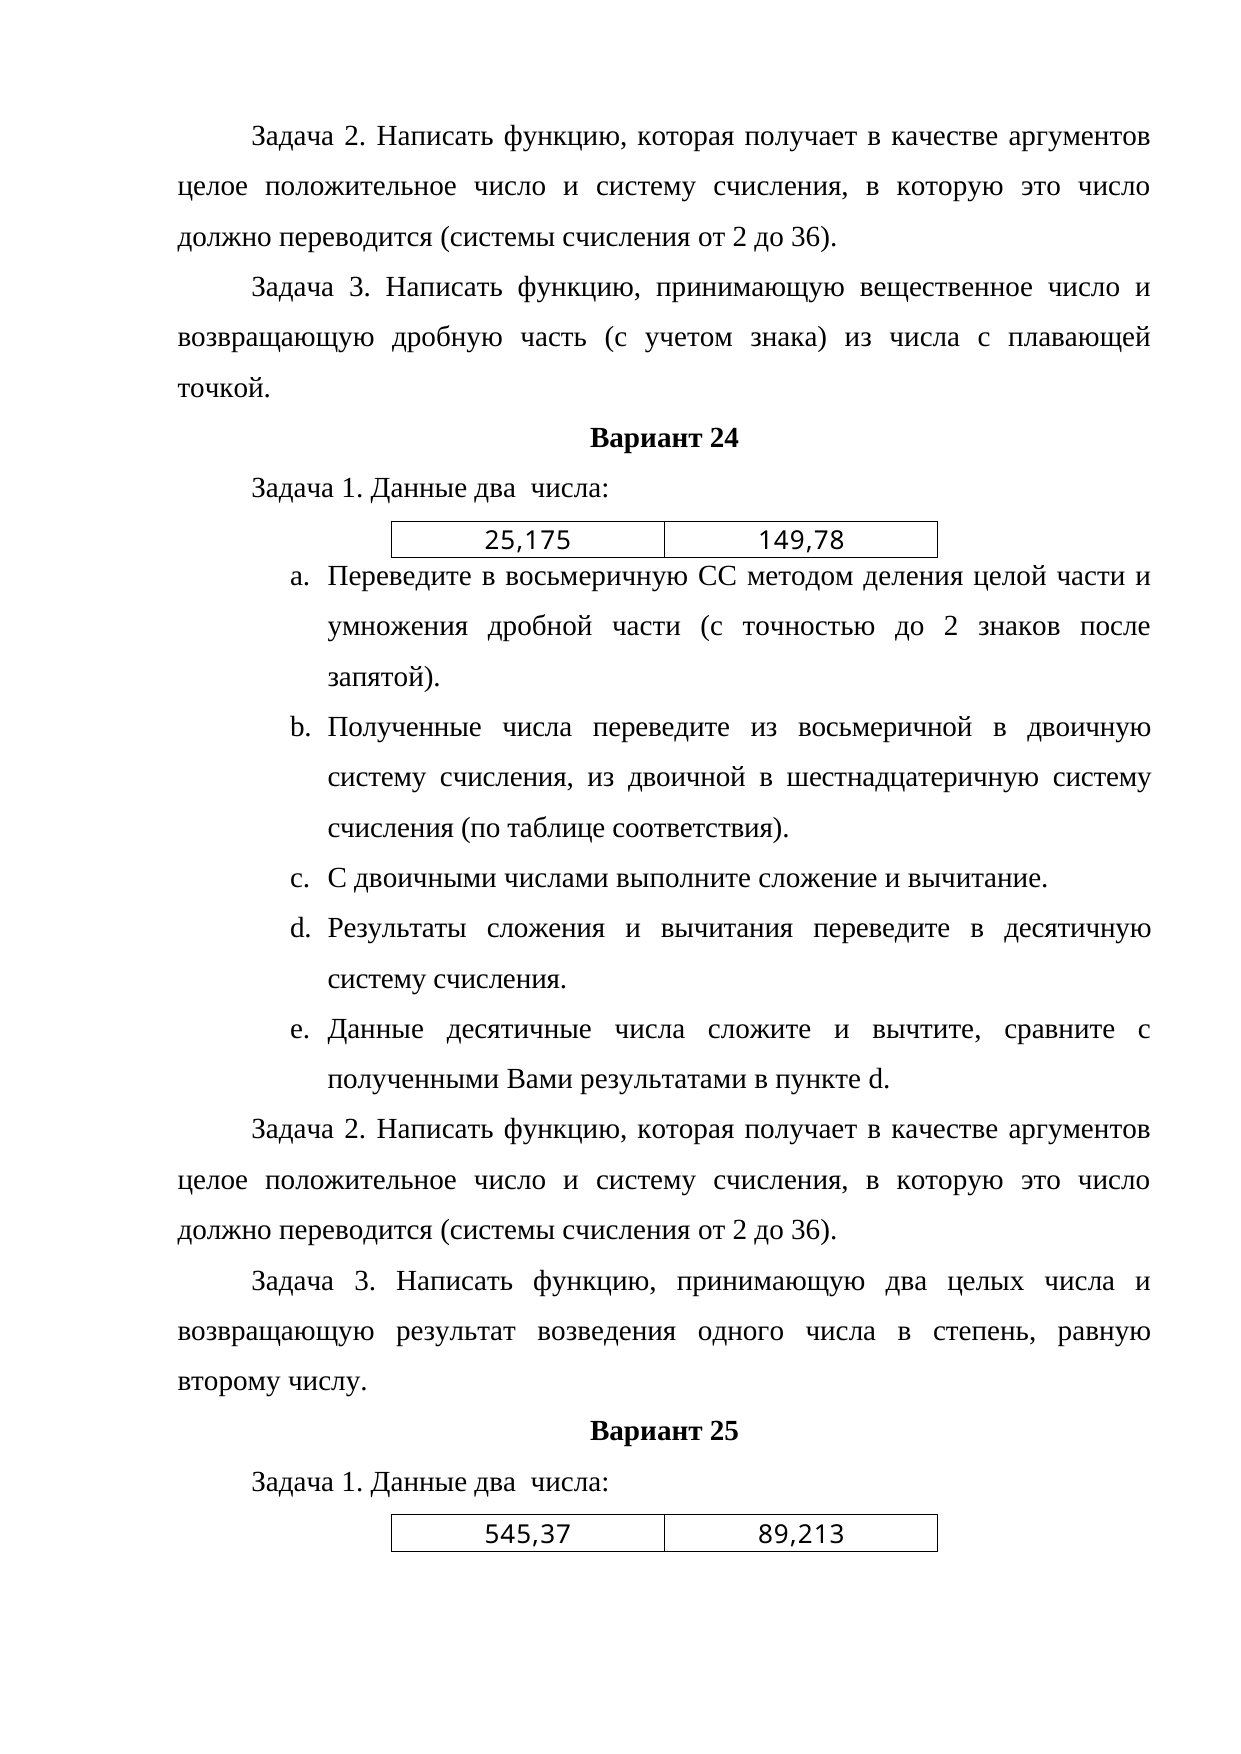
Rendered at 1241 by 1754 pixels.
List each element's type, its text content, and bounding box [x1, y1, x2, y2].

text Задача 2. Написать функцию, которая получает в качестве аргументов целое положительное число и систему счисления, в которую это число должно переводится (системы счисления от 2 до 36). [177, 1112, 1152, 1246]
list Результаты сложения и вычитания переведите в десятичную систему счисления. [290, 910, 1152, 994]
text Задача 1. Данные два числа: [177, 1464, 1152, 1497]
table_header 25,175 [392, 522, 664, 557]
text Задача 2. Написать функцию, которая получает в качестве аргументов целое положительное число и систему счисления, в которую это число должно переводится (системы счисления от 2 до 36). [177, 118, 1152, 252]
list Переведите в восьмеричную СС методом деления целой части и умножения дробной части (с точностью до 2 знаков после запятой). [290, 558, 1152, 692]
table_header 89,213 [665, 1515, 937, 1551]
list Данные десятичные числа сложите и вычтите, сравните с полученными Вами результатами в пункте d. [290, 1011, 1152, 1095]
list Полученные числа переведите из восьмеричной в двоичную систему счисления, из двоичной в шестнадцатеричную систему счисления (по таблице соответствия). [290, 709, 1152, 843]
text Задача 3. Написать функцию, принимающую два целых числа и возвращающую результат возведения одного числа в степень, равную второму числу. [177, 1263, 1152, 1397]
text Задача 3. Написать функцию, принимающую вещественное число и возвращающую дробную часть (с учетом знака) из числа с плавающей точкой. [177, 269, 1152, 403]
text Вариант 24 [177, 420, 1152, 453]
table_header 545,37 [392, 1515, 664, 1551]
text Вариант 25 [177, 1413, 1152, 1447]
list С двоичными числами выполните сложение и вычитание. [290, 860, 1152, 894]
text Задача 1. Данные два числа: [177, 470, 1152, 504]
table_header 149,78 [665, 522, 937, 557]
